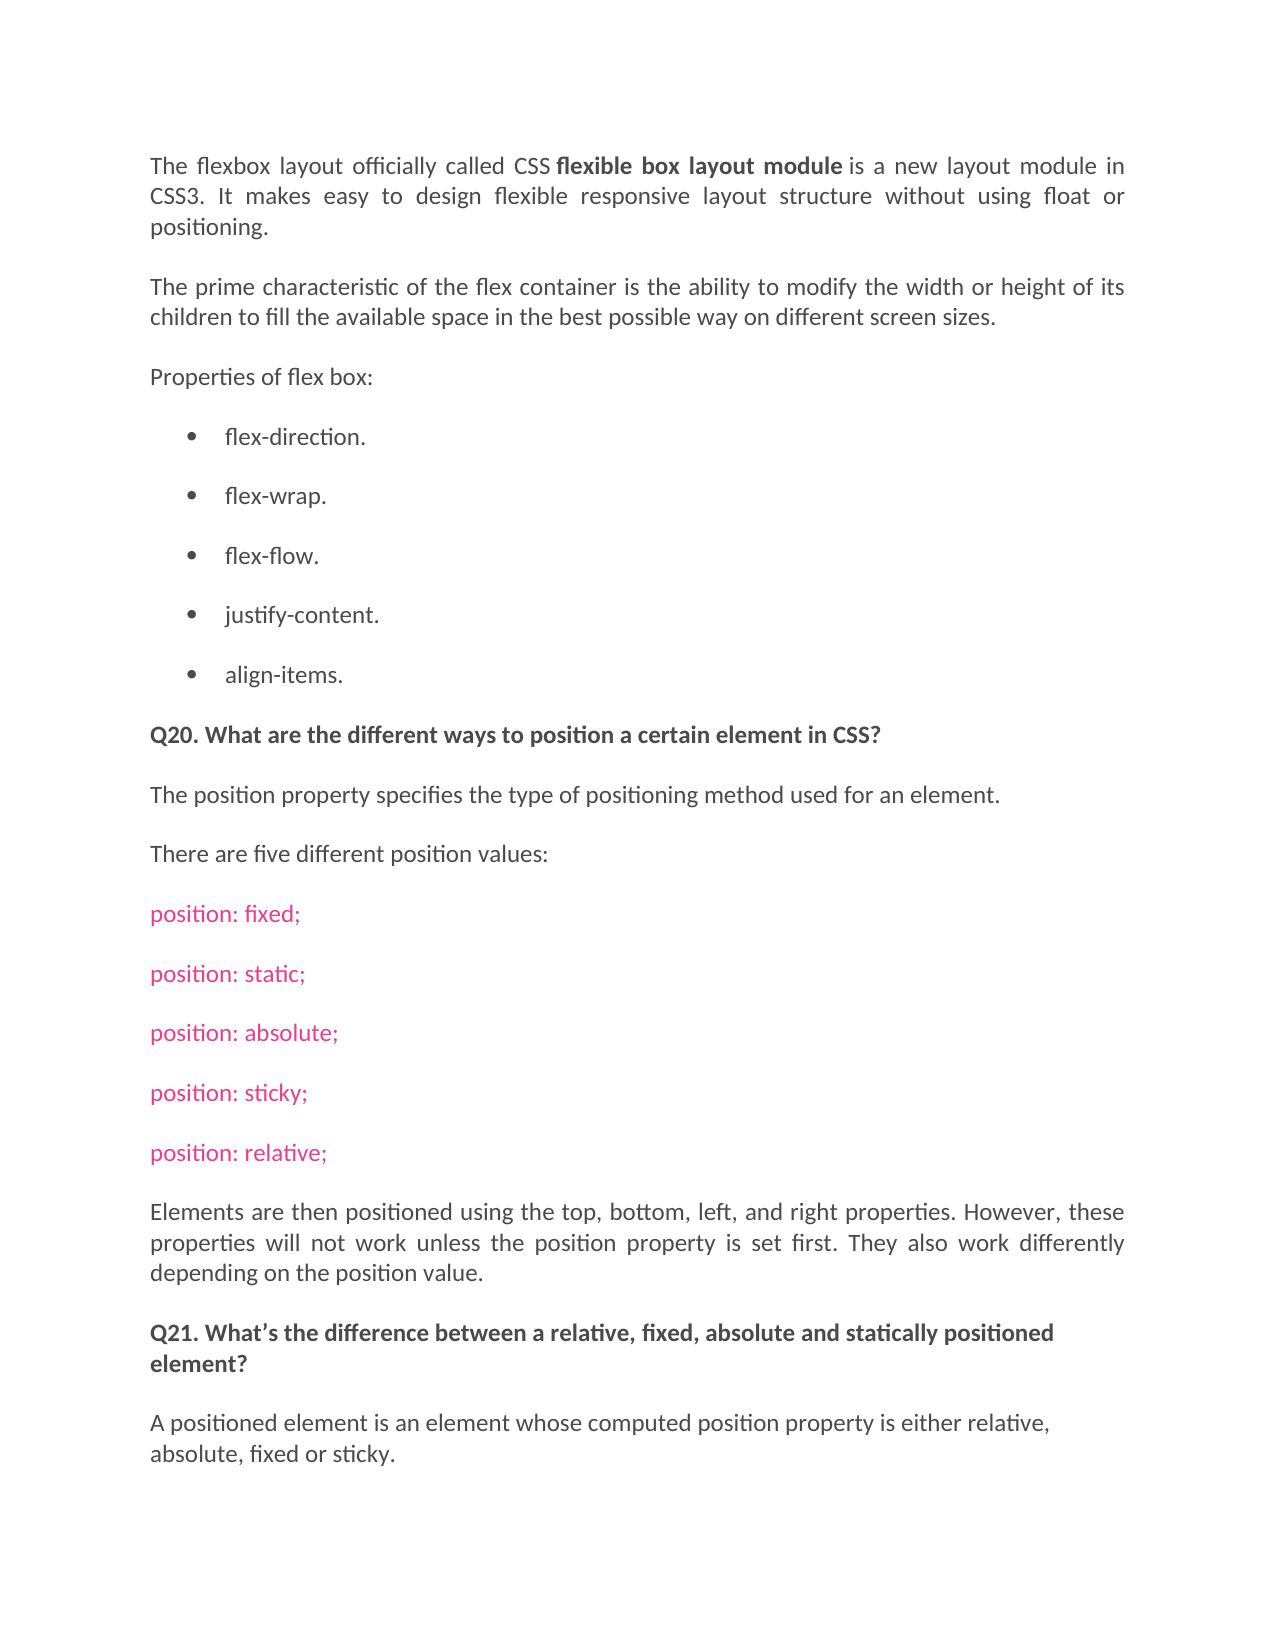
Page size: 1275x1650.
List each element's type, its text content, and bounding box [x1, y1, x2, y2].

list flex-direction. [187, 421, 1125, 451]
list justify-content. [187, 600, 1125, 630]
list flex-wrap. [187, 480, 1125, 511]
text position: static; [150, 958, 1125, 988]
text Q21. What’s the difference between a relative, fixed, absolute and statically positioned element? [150, 1317, 1125, 1378]
text A positioned element is an element whose computed position property is either relative, absolute, fixed or sticky. [150, 1407, 1125, 1468]
list align-items. [187, 659, 1125, 690]
list flex-flow. [187, 540, 1125, 571]
text position: relative; [150, 1137, 1125, 1167]
text position: fixed; [150, 898, 1125, 929]
text Properties of flex box: [150, 361, 1125, 391]
text Elements are then positioned using the top, bottom, left, and right properties. However, these properties will not work unless the position property is set first. They also work differently depending on the position value. [150, 1197, 1125, 1288]
text position: absolute; [150, 1017, 1125, 1048]
text The flexbox layout officially called CSS flexible box layout module is a new layout module in CSS3. It makes easy to design flexible responsive layout structure without using float or positioning. [150, 150, 1125, 242]
text There are five different position values: [150, 838, 1125, 869]
text The position property specifies the type of positioning method used for an element. [150, 779, 1125, 809]
subtitle Q20. What are the different ways to position a certain element in CSS? [150, 719, 1125, 749]
text position: sticky; [150, 1077, 1125, 1108]
text The prime characteristic of the flex container is the ability to modify the width or height of its children to fill the available space in the best possible way on different screen sizes. [150, 271, 1125, 332]
